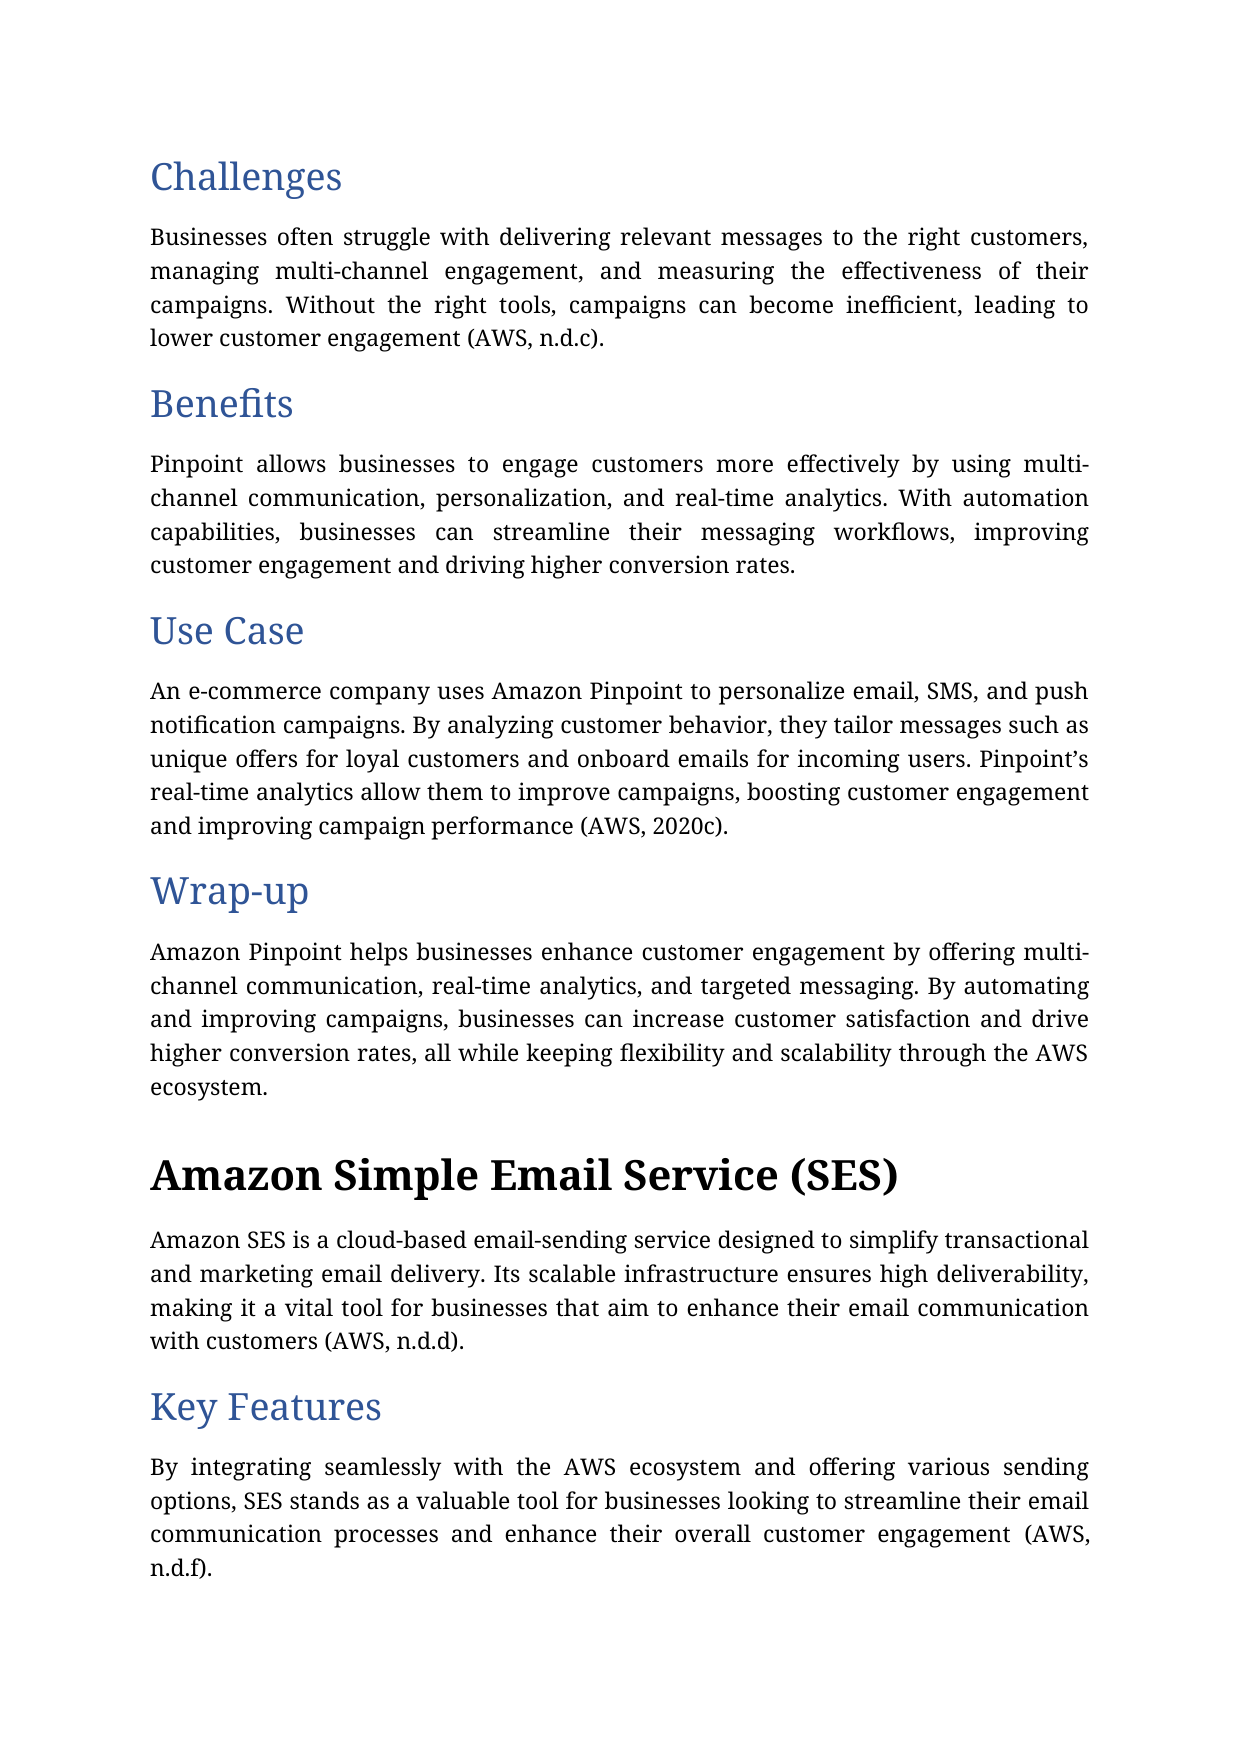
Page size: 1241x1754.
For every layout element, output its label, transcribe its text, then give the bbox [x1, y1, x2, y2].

subtitle Key Features [150, 1380, 1090, 1431]
subtitle Benefits [150, 377, 1090, 428]
text Amazon Pinpoint helps businesses enhance customer engagement by offering multi-channel communication, real-time analytics, and targeted messaging. By automating and improving campaigns, businesses can increase customer satisfaction and drive higher conversion rates, all while keeping flexibility and scalability through the AWS ecosystem. [150, 936, 1090, 1102]
text Amazon Simple Email Service (SES) [150, 1146, 1090, 1203]
subtitle Wrap-up [150, 865, 1090, 916]
text Pinpoint allows businesses to engage customers more effectively by using multi-channel communication, personalization, and real-time analytics. With automation capabilities, businesses can streamline their messaging workflows, improving customer engagement and driving higher conversion rates. [150, 448, 1090, 581]
text An e-commerce company uses Amazon Pinpoint to personalize email, SMS, and push notification campaigns. By analyzing customer behavior, they tailor messages such as unique offers for loyal customers and onboard emails for incoming users. Pinpoint’s real-time analytics allow them to improve campaigns, boosting customer engagement and improving campaign performance . [150, 675, 1090, 841]
text Amazon SES is a cloud-based email-sending service designed to simplify transactional and marketing email delivery. Its scalable infrastructure ensures high deliverability, making it a vital tool for businesses that aim to enhance their email communication with customers . [150, 1224, 1090, 1356]
subtitle Use Case [150, 604, 1090, 655]
subtitle Challenges [150, 150, 1090, 201]
text Businesses often struggle with delivering relevant messages to the right customers, managing multi-channel engagement, and measuring the effectiveness of their campaigns. Without the right tools, campaigns can become inefficient, leading to lower customer engagement . [150, 221, 1090, 354]
text By integrating seamlessly with the AWS ecosystem and offering various sending options, SES stands as a valuable tool for businesses looking to streamline their email communication processes and enhance their overall customer engagement . [150, 1451, 1090, 1583]
